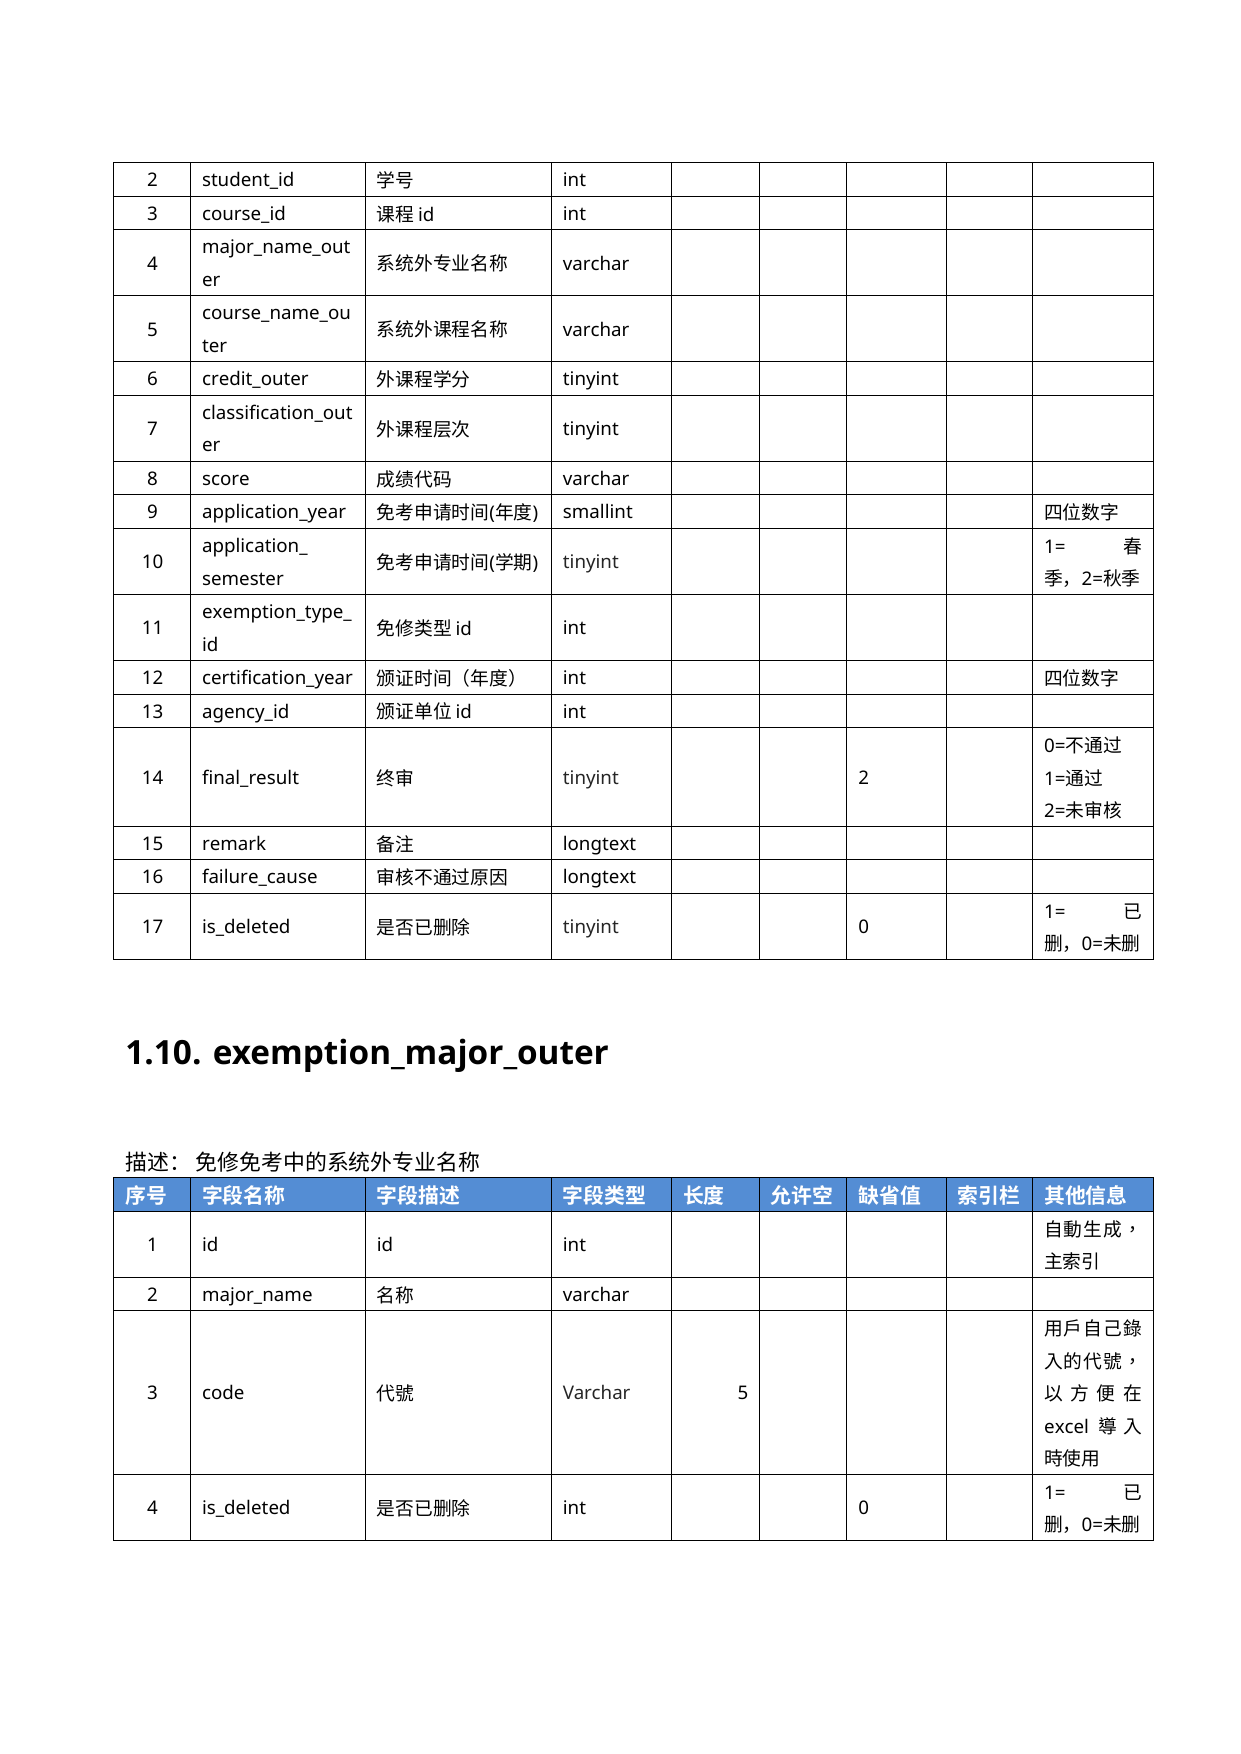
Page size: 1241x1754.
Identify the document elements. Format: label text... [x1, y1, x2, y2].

table_cell application_ semester [191, 529, 365, 594]
table_cell [947, 396, 1032, 461]
table_cell [1033, 1278, 1153, 1310]
table_cell course_id [191, 197, 365, 229]
table_cell [760, 1475, 846, 1540]
table_cell 2 [114, 1278, 190, 1310]
table_cell 用戶自己錄入的代號，以方便在excel導入時使用 [1033, 1311, 1153, 1474]
table_cell 3 [114, 197, 190, 229]
table_cell 4 [114, 1475, 190, 1540]
table_cell 5 [672, 1311, 759, 1474]
table_cell [847, 296, 946, 361]
table_cell [672, 860, 759, 893]
table_cell Varchar [552, 1311, 671, 1474]
table_cell int [552, 163, 671, 196]
table_cell 是否已删除 [366, 1475, 551, 1540]
table_cell [1033, 595, 1153, 660]
table_header 缺省值 [847, 1178, 946, 1211]
table_cell 四位数字 [1033, 495, 1153, 528]
table_cell int [552, 661, 671, 693]
table_cell [847, 1212, 946, 1277]
table_cell int [552, 695, 671, 727]
table_cell [1033, 860, 1153, 893]
table_cell [760, 661, 846, 693]
table_cell [847, 163, 946, 196]
table_cell 审核不通过原因 [366, 860, 551, 893]
table_cell [672, 827, 759, 859]
table_cell 4 [114, 230, 190, 295]
table_cell 外课程层次 [366, 396, 551, 461]
table_cell longtext [552, 827, 671, 859]
table_header 允许空 [760, 1178, 846, 1211]
table_cell [947, 661, 1032, 693]
table_cell 3 [114, 1311, 190, 1474]
table_cell 16 [114, 860, 190, 893]
table_cell 7 [114, 396, 190, 461]
table_cell [672, 362, 759, 395]
table_cell 自動生成，主索引 [1033, 1212, 1153, 1277]
table_cell 系统外课程名称 [366, 296, 551, 361]
table_cell 外课程学分 [366, 362, 551, 395]
table_cell [672, 728, 759, 826]
table_cell longtext [552, 860, 671, 893]
table_cell [760, 1311, 846, 1474]
table_cell int [552, 1212, 671, 1277]
table_cell is_deleted [191, 1475, 365, 1540]
table_cell 2 [114, 163, 190, 196]
table_cell 1=已删，0=未删 [1033, 894, 1153, 959]
table_cell [760, 495, 846, 528]
table_cell [672, 396, 759, 461]
table_cell 9 [114, 495, 190, 528]
table_cell [847, 695, 946, 727]
table_cell [760, 296, 846, 361]
table_cell [947, 230, 1032, 295]
table_cell [947, 462, 1032, 494]
table_cell [672, 1278, 759, 1310]
table_cell [947, 1212, 1032, 1277]
table_cell int [552, 197, 671, 229]
table_cell code [191, 1311, 365, 1474]
table_cell [947, 827, 1032, 859]
table_cell [947, 894, 1032, 959]
table_cell [760, 595, 846, 660]
table_cell 10 [114, 529, 190, 594]
table_cell [760, 894, 846, 959]
table_cell failure_cause [191, 860, 365, 893]
table_cell 1 [114, 1212, 190, 1277]
table_cell [672, 495, 759, 528]
table_cell [947, 1311, 1032, 1474]
table_cell 终审 [366, 728, 551, 826]
table_cell tinyint [552, 362, 671, 395]
table_cell is_deleted [191, 894, 365, 959]
table_cell [847, 661, 946, 693]
table_cell [672, 296, 759, 361]
table_cell major_name_outer [191, 230, 365, 295]
table_cell 备注 [366, 827, 551, 859]
text 描述： 免修免考中的系统外专业名称 [125, 1144, 1053, 1177]
table_cell [672, 529, 759, 594]
table_cell [672, 595, 759, 660]
table_cell 0 [847, 1475, 946, 1540]
table_cell 成绩代码 [366, 462, 551, 494]
table_cell [672, 1212, 759, 1277]
table_cell int [552, 595, 671, 660]
table_cell score [191, 462, 365, 494]
table_cell [847, 1311, 946, 1474]
table_cell [847, 197, 946, 229]
table_cell [672, 695, 759, 727]
table_cell [947, 860, 1032, 893]
table_cell [760, 362, 846, 395]
table_header 字段描述 [366, 1178, 551, 1211]
table_cell 名称 [366, 1278, 551, 1310]
table_cell 学号 [366, 163, 551, 196]
table_cell varchar [552, 230, 671, 295]
table_cell [672, 1475, 759, 1540]
table_cell varchar [552, 462, 671, 494]
table_cell 免考申请时间(年度) [366, 495, 551, 528]
table_cell [1033, 230, 1153, 295]
table_cell [947, 1475, 1032, 1540]
table_cell 5 [114, 296, 190, 361]
table_cell 四位数字 [1033, 661, 1153, 693]
table_cell remark [191, 827, 365, 859]
table_header 序号 [114, 1178, 190, 1211]
table_cell int [552, 1475, 671, 1540]
table_cell [947, 695, 1032, 727]
table_cell [847, 860, 946, 893]
table_cell [760, 396, 846, 461]
table_cell [947, 296, 1032, 361]
table_cell [760, 197, 846, 229]
table_cell [1033, 296, 1153, 361]
table_cell [760, 827, 846, 859]
table_cell [947, 163, 1032, 196]
table_cell [847, 362, 946, 395]
subtitle exemption_major_outer [125, 1019, 1053, 1084]
table_cell exemption_type_id [191, 595, 365, 660]
table_cell [1033, 396, 1153, 461]
table_cell 17 [114, 894, 190, 959]
table_cell [947, 197, 1032, 229]
table_cell [947, 529, 1032, 594]
table_cell [1033, 462, 1153, 494]
table_cell classification_outer [191, 396, 365, 461]
table_cell smallint [552, 495, 671, 528]
table_cell [672, 462, 759, 494]
table_cell [760, 230, 846, 295]
table_cell 1=已删，0=未删 [1033, 1475, 1153, 1540]
table_cell tinyint [552, 894, 671, 959]
table_cell 8 [114, 462, 190, 494]
table_cell 12 [114, 661, 190, 693]
table_cell 14 [114, 728, 190, 826]
table_cell 代號 [366, 1311, 551, 1474]
table_cell [947, 1278, 1032, 1310]
table_cell 免考申请时间(学期) [366, 529, 551, 594]
table_cell [847, 1278, 946, 1310]
table_cell [672, 197, 759, 229]
table_cell [847, 396, 946, 461]
table_cell [760, 860, 846, 893]
table_header 长度 [672, 1178, 759, 1211]
table_cell [672, 661, 759, 693]
table_cell [760, 1212, 846, 1277]
table_cell 13 [114, 695, 190, 727]
table_cell 系统外专业名称 [366, 230, 551, 295]
table_cell [672, 894, 759, 959]
table_header 其他信息 [1033, 1178, 1153, 1211]
table_cell varchar [552, 1278, 671, 1310]
table_cell certification_year [191, 661, 365, 693]
table_cell [947, 595, 1032, 660]
table_cell student_id [191, 163, 365, 196]
table_cell [760, 529, 846, 594]
table_cell [760, 462, 846, 494]
table_cell [760, 728, 846, 826]
table_cell 0=不通过 1=通过 2=未审核 [1033, 728, 1153, 826]
table_cell 颁证单位id [366, 695, 551, 727]
table_cell id [191, 1212, 365, 1277]
table_cell 免修类型id [366, 595, 551, 660]
table_cell [847, 595, 946, 660]
table_header 索引栏 [947, 1178, 1032, 1211]
table_cell [847, 230, 946, 295]
table_cell 颁证时间（年度） [366, 661, 551, 693]
table_cell major_name [191, 1278, 365, 1310]
table_cell [1033, 163, 1153, 196]
table_cell [947, 362, 1032, 395]
table_cell 2 [847, 728, 946, 826]
table_cell [760, 163, 846, 196]
table_cell tinyint [552, 728, 671, 826]
table_cell [1033, 827, 1153, 859]
table_cell [760, 695, 846, 727]
table_cell [847, 462, 946, 494]
table_cell [847, 827, 946, 859]
table_header 字段类型 [552, 1178, 671, 1211]
table_cell 是否已删除 [366, 894, 551, 959]
table_cell agency_id [191, 695, 365, 727]
table_cell 6 [114, 362, 190, 395]
table_cell [760, 1278, 846, 1310]
table_cell tinyint [552, 396, 671, 461]
table_cell [847, 529, 946, 594]
table_cell [1033, 197, 1153, 229]
table_cell [672, 163, 759, 196]
table_cell final_result [191, 728, 365, 826]
table_cell [1033, 695, 1153, 727]
table_cell tinyint [552, 529, 671, 594]
table_cell [947, 728, 1032, 826]
table_cell application_year [191, 495, 365, 528]
table_cell [1033, 362, 1153, 395]
table_cell varchar [552, 296, 671, 361]
table_header 字段名称 [191, 1178, 365, 1211]
table_cell [847, 495, 946, 528]
table_cell id [366, 1212, 551, 1277]
table_cell credit_outer [191, 362, 365, 395]
table_cell 15 [114, 827, 190, 859]
table_cell [672, 230, 759, 295]
table_cell 11 [114, 595, 190, 660]
table_cell 0 [847, 894, 946, 959]
table_cell [947, 495, 1032, 528]
table_cell course_name_outer [191, 296, 365, 361]
table_cell 课程id [366, 197, 551, 229]
table_cell 1=春季，2=秋季 [1033, 529, 1153, 594]
